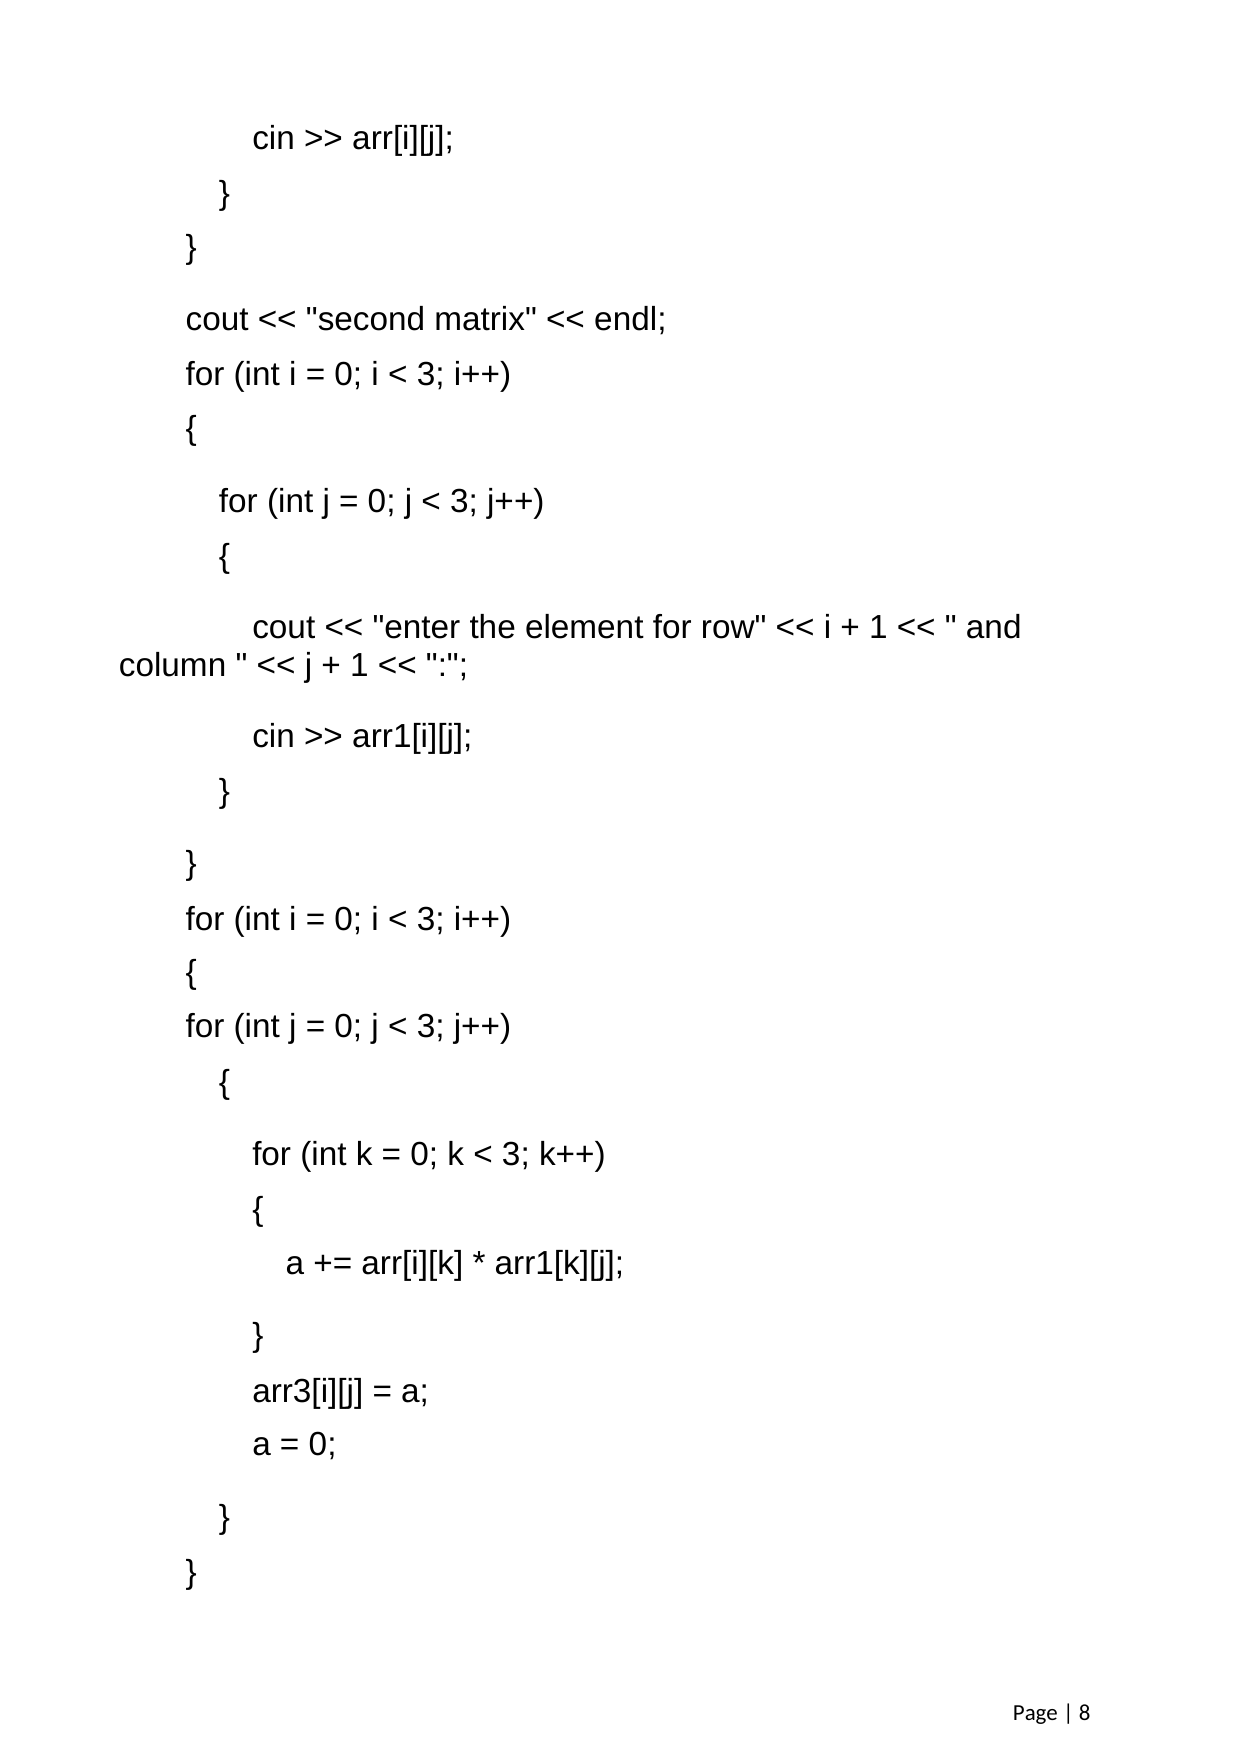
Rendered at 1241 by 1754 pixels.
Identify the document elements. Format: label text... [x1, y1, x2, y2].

text } [219, 772, 1090, 810]
text } [219, 173, 1090, 211]
text { [252, 1189, 1090, 1228]
text cout << "enter the element for row" << i + 1 << " and column " << j + 1 << ":"; [119, 609, 1090, 683]
text for (int i = 0; i < 3; i++) [185, 354, 1090, 393]
text { [219, 1062, 1090, 1101]
text a += arr[i][k] * arr1[k][j]; [285, 1244, 1090, 1282]
text a = 0; [252, 1426, 1090, 1463]
text for (int i = 0; i < 3; i++) [185, 898, 1090, 937]
text for (int k = 0; k < 3; k++) [252, 1134, 1090, 1172]
text cout << "second matrix" << endl; [185, 299, 1090, 338]
text } [185, 843, 1090, 882]
text cin >> arr[i][j]; [252, 118, 1090, 156]
text arr3[i][j] = a; [252, 1371, 1090, 1409]
text } [185, 228, 1090, 266]
text for (int j = 0; j < 3; j++) [185, 1008, 1090, 1046]
text { [185, 409, 1090, 447]
text } [185, 1552, 1090, 1591]
text { [185, 954, 1090, 991]
text cin >> arr1[i][j]; [252, 716, 1090, 755]
text for (int j = 0; j < 3; j++) [219, 481, 1090, 519]
text } [219, 1497, 1090, 1535]
text } [252, 1316, 1090, 1354]
text { [219, 536, 1090, 574]
